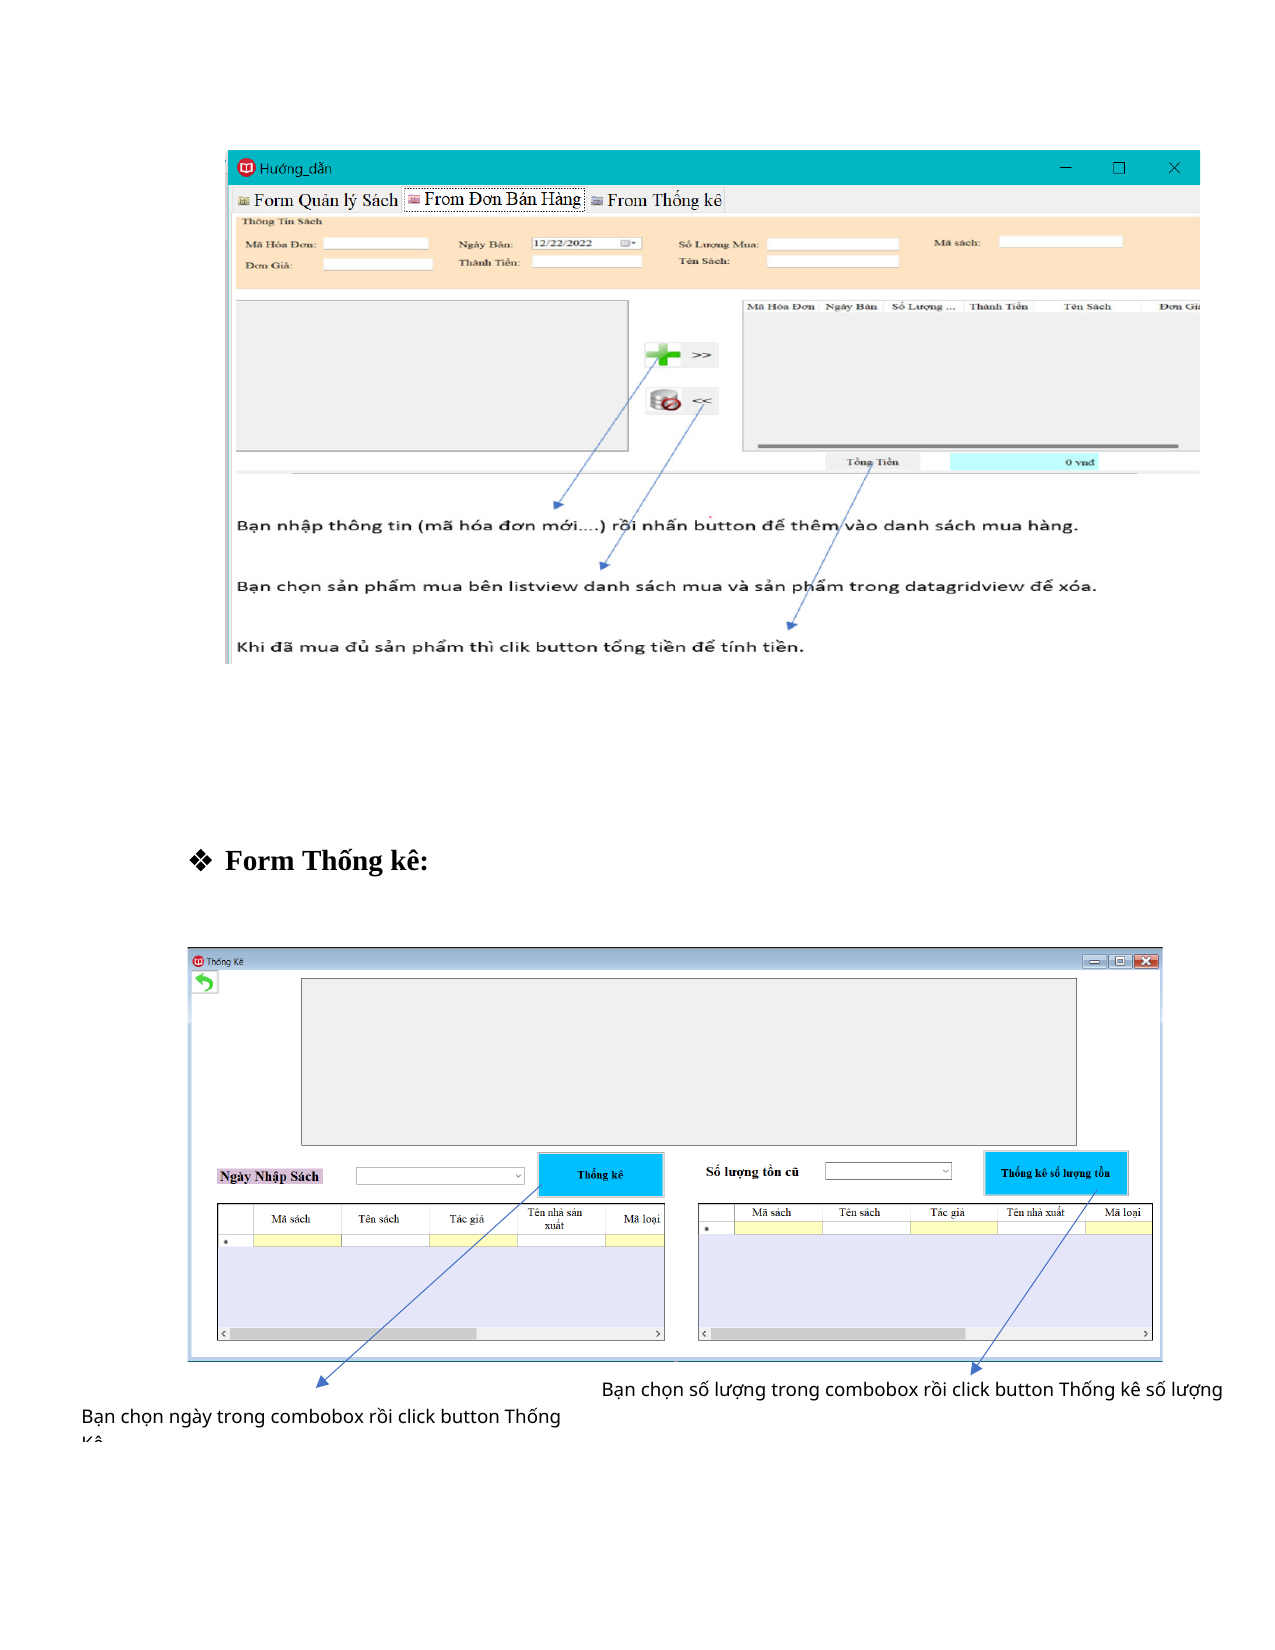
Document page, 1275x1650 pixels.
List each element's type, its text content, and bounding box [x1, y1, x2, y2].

picture [187, 947, 1163, 1362]
picture [225, 150, 1200, 664]
list Form Thống kê: [187, 843, 1125, 877]
